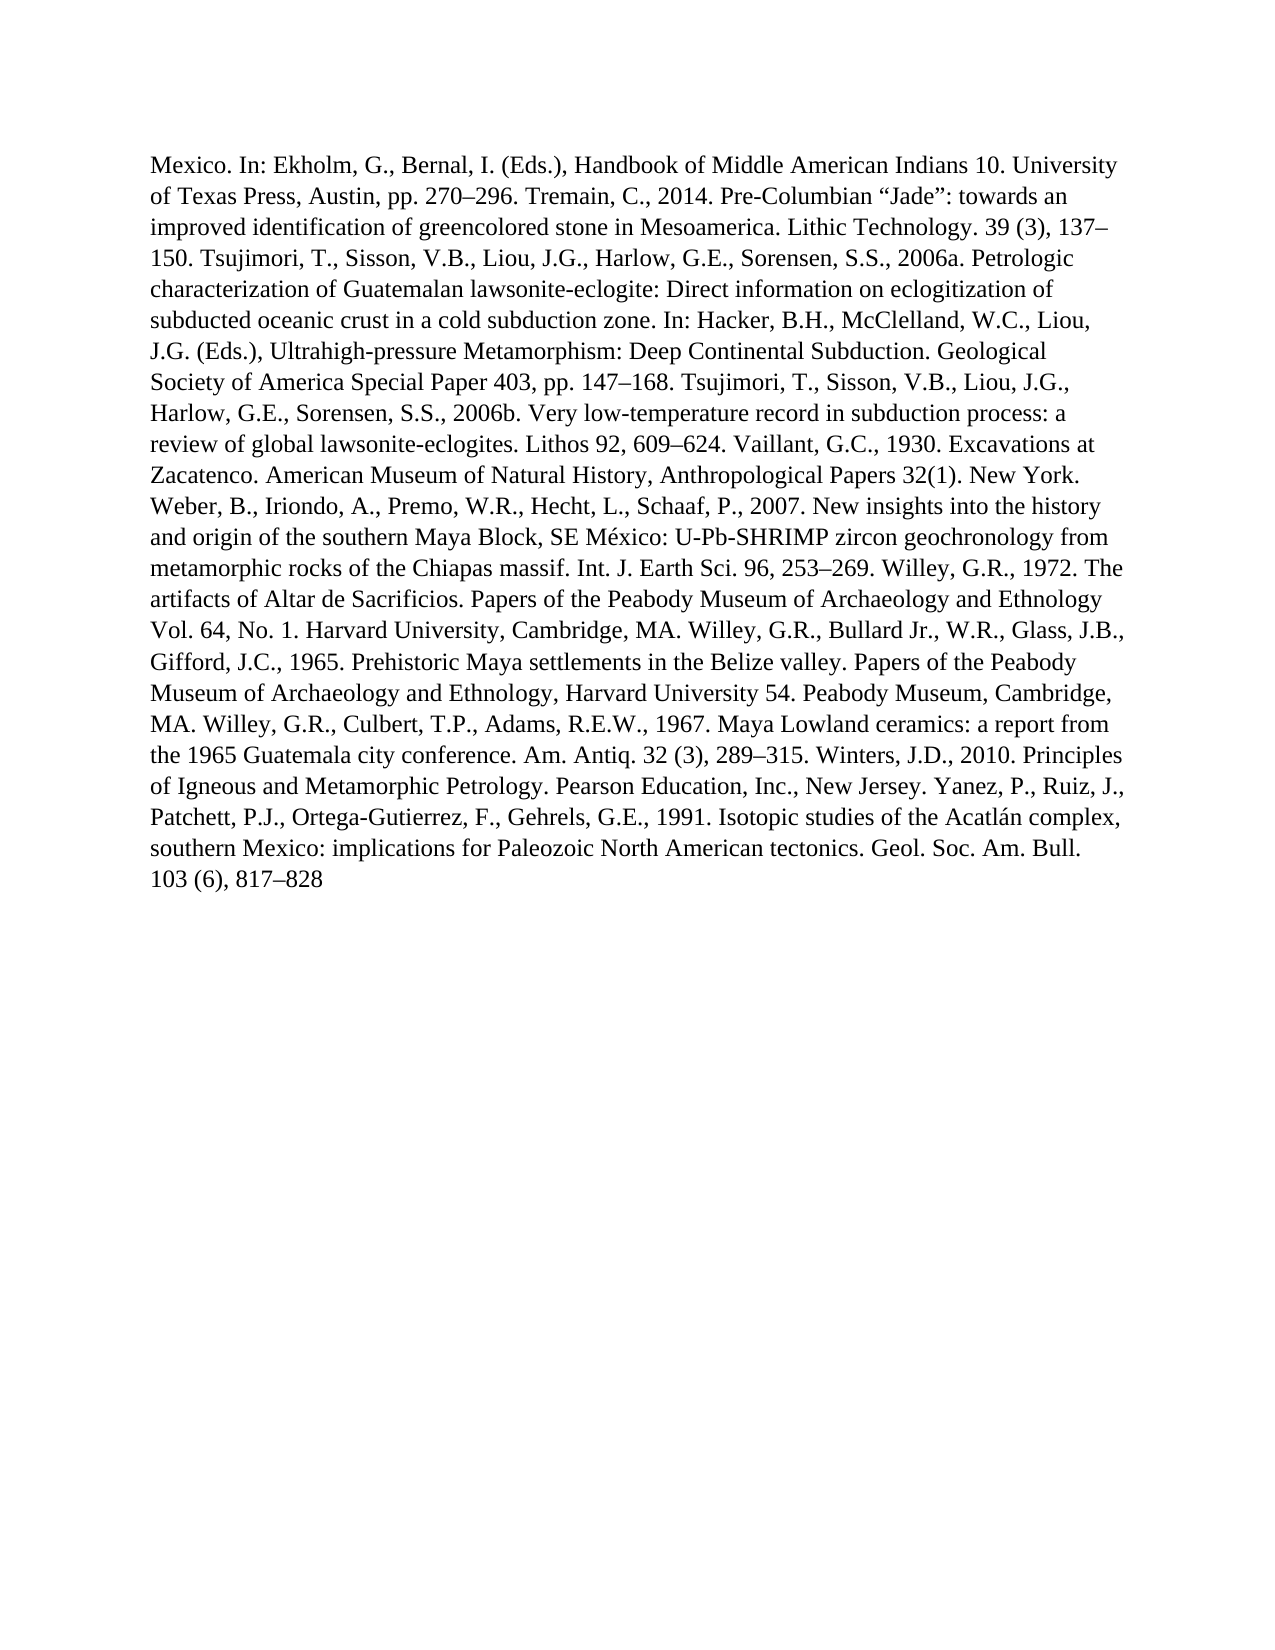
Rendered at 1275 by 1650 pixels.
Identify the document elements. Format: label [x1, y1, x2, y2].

text [150, 150, 1125, 893]
